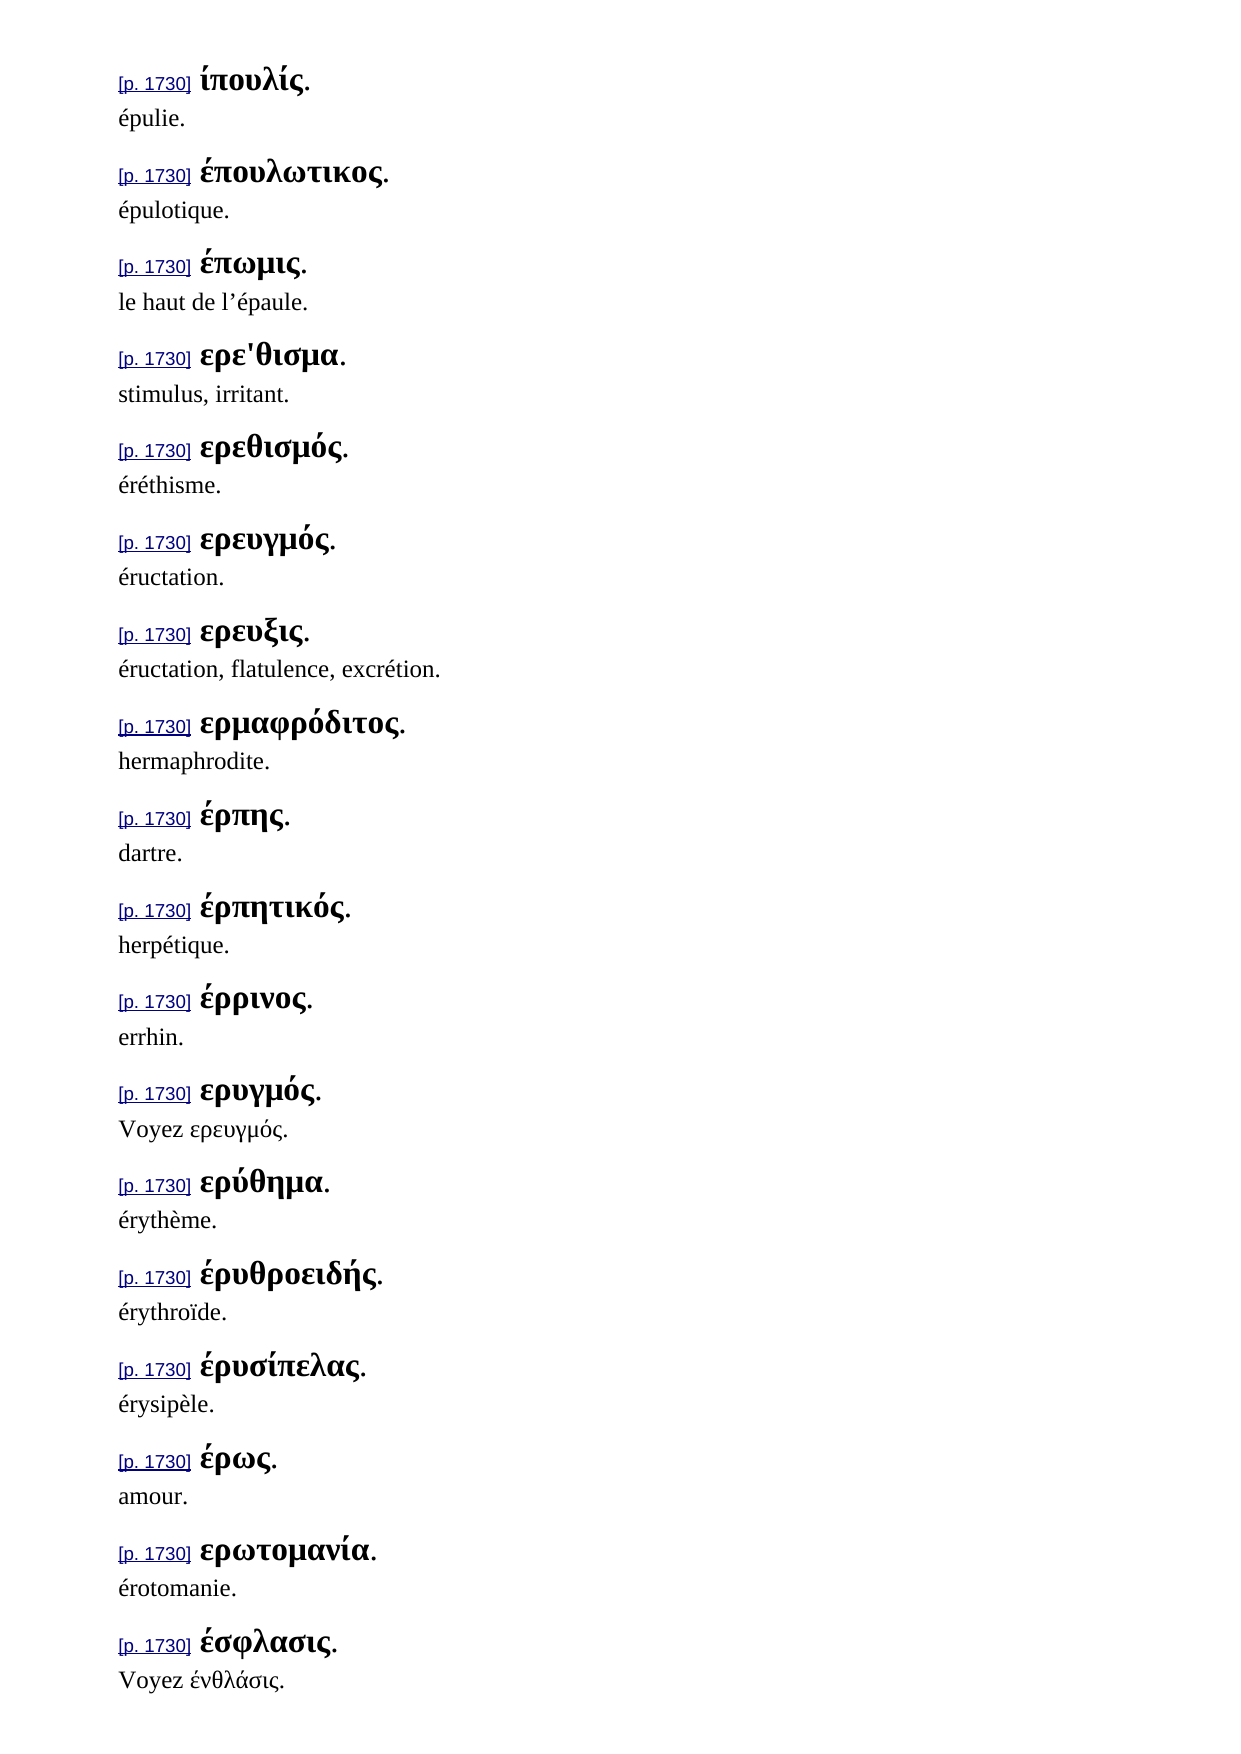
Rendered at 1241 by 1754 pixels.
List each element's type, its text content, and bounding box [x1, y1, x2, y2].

text le haut de l’épaule. [118, 287, 1181, 316]
text [p. 1730] ερεθισμός. [118, 427, 1181, 465]
text épulotique. [118, 195, 1181, 224]
text épulie. [118, 103, 1181, 132]
text [p. 1730] έρυσίπελας. [118, 1345, 1181, 1384]
text [p. 1730] ερευξις. [118, 610, 1181, 649]
text Voyez ένθλάσις. [118, 1665, 1181, 1694]
text érysipèle. [118, 1389, 1181, 1418]
text [p. 1730] ερευγμός. [118, 518, 1181, 557]
text [p. 1730] έρως. [118, 1437, 1181, 1476]
text amour. [118, 1481, 1181, 1510]
text [p. 1730] έσφλασις. [118, 1621, 1181, 1659]
text éructation. [118, 562, 1181, 591]
text dartre. [118, 838, 1181, 867]
text [p. 1730] έπουλωτικος. [118, 151, 1181, 189]
text érythroïde. [118, 1297, 1181, 1326]
text [p. 1730] έρπης. [118, 794, 1181, 832]
text [p. 1730] έπωμις. [118, 243, 1181, 281]
text [p. 1730] έρρινος. [118, 978, 1181, 1016]
text Voyez ερευγμός. [118, 1114, 1181, 1142]
text hermaphrodite. [118, 746, 1181, 775]
text érythème. [118, 1206, 1181, 1234]
text herpétique. [118, 930, 1181, 959]
text éréthisme. [118, 471, 1181, 499]
text [p. 1730] έρυθροειδής. [118, 1253, 1181, 1292]
text errhin. [118, 1022, 1181, 1051]
text [p. 1730] έρπητικός. [118, 886, 1181, 924]
text éructation, flatulence, excrétion. [118, 654, 1181, 683]
text [p. 1730] ίπουλίς. [118, 59, 1181, 97]
text [p. 1730] ερύθημα. [118, 1162, 1181, 1200]
text érotomanie. [118, 1573, 1181, 1602]
text [p. 1730] ερμαφρόδιτος. [118, 702, 1181, 741]
text [p. 1730] ερε'θισμα. [118, 335, 1181, 373]
text stimulus, irritant. [118, 379, 1181, 407]
text [p. 1730] ερωτομανία. [118, 1529, 1181, 1567]
text [p. 1730] ερυγμός. [118, 1070, 1181, 1108]
